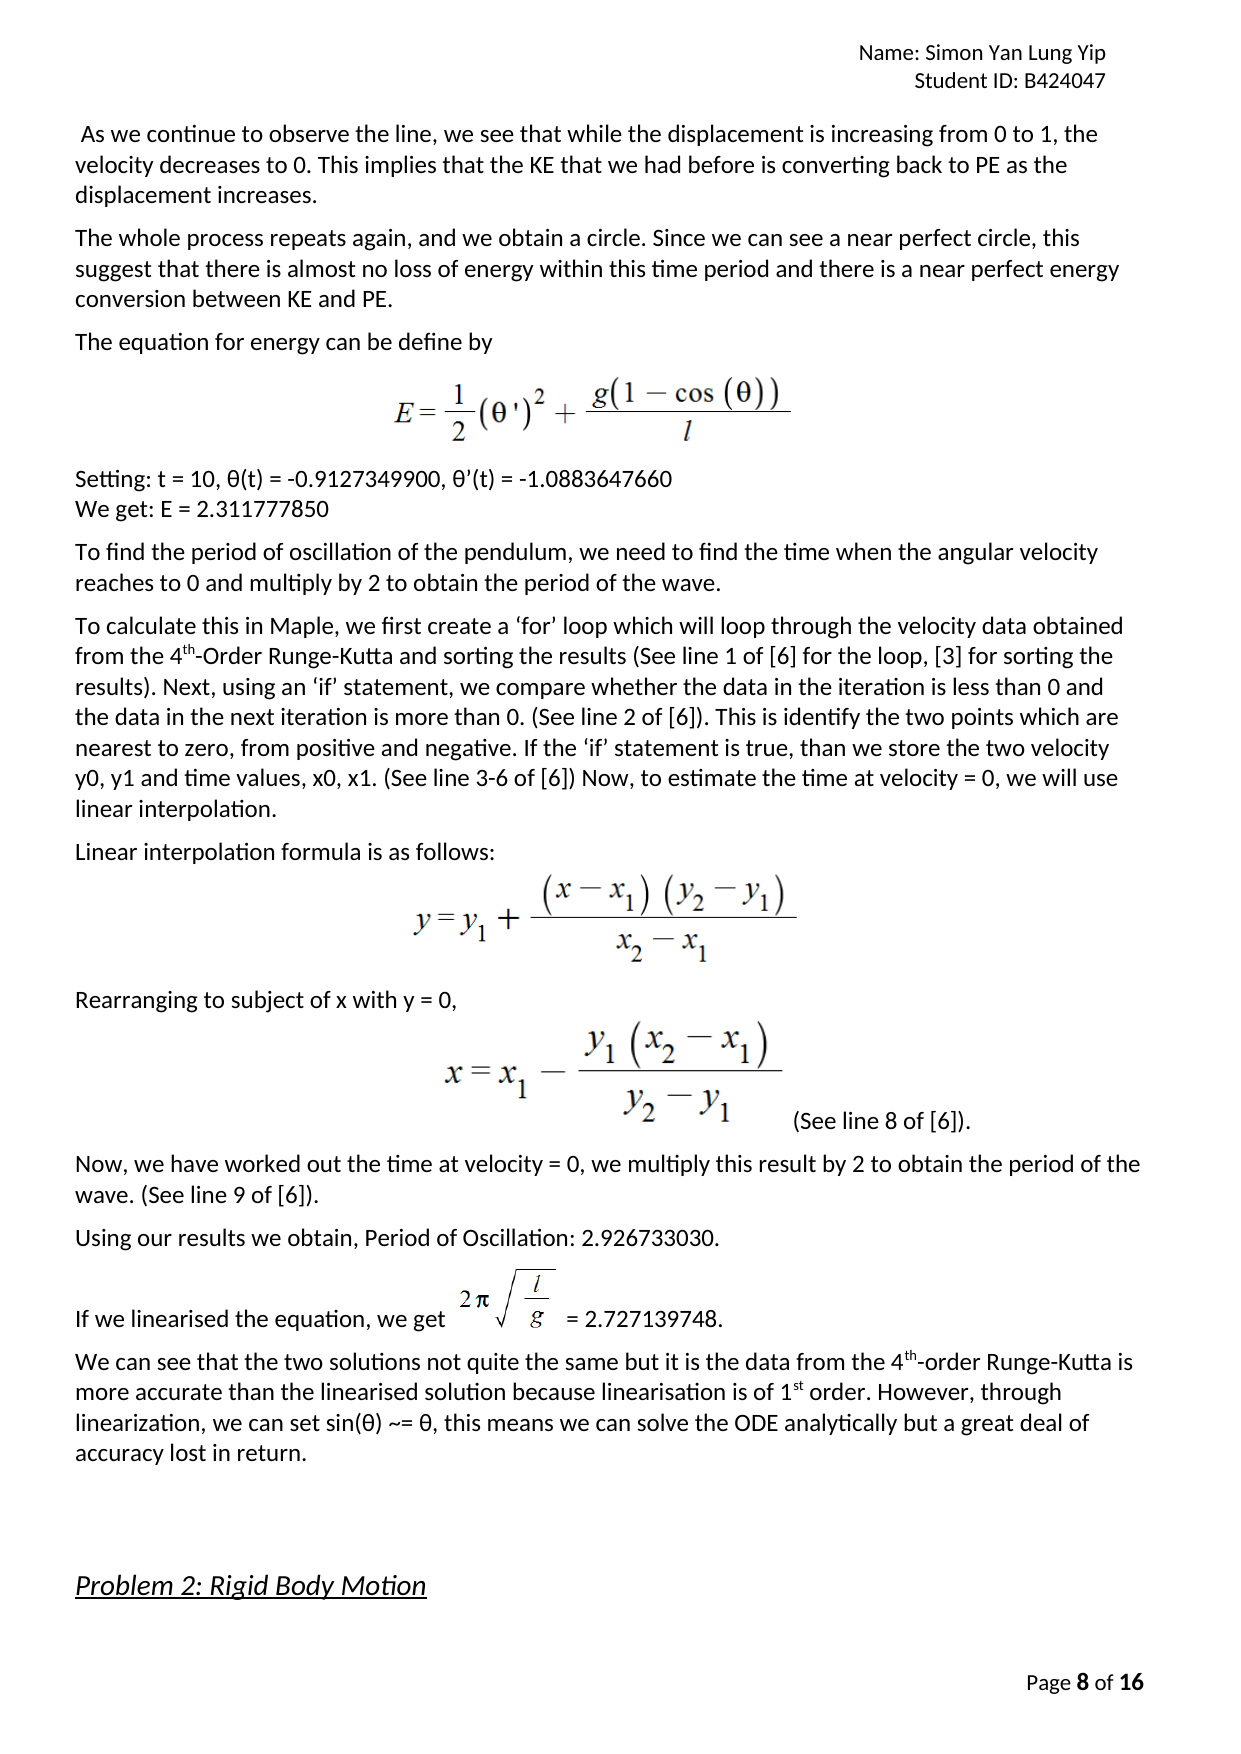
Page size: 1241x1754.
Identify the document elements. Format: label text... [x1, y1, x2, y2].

picture [457, 1265, 561, 1328]
text Setting: t = 10, θ(t) = -0.9127349900, θ’(t) = -1.0883647660 We get: E = 2.311777850 [75, 463, 1144, 524]
text Using our results we obtain, Period of Oscillation: 2.926733030. [75, 1222, 1144, 1252]
text The equation for energy can be define by [75, 326, 1144, 357]
text The whole process repeats again, and we obtain a circle. Since we can see a near perfect circle, this suggest that there is almost no loss of energy within this time period and there is a near perfect energy conversion between KE and PE. [75, 222, 1144, 314]
text If we linearised the equation, we get = 2.727139748. [75, 1265, 1144, 1333]
picture [397, 866, 817, 979]
text To find the period of oscillation of the pendulum, we need to find the time when the angular velocity reaches to 0 and multiply by 2 to obtain the period of the wave. [75, 536, 1144, 597]
text As we continue to observe the line, we see that while the displacement is increasing from 0 to 1, the velocity decreases to 0. This implies that the KE that we had before is converting back to PE as the displacement increases. [75, 118, 1144, 210]
text To calculate this in Maple, we first create a ‘for’ loop which will loop through the velocity data obtained from the 4th-Order Runge-Kutta and sorting the results (See line 1 of [6] for the loop, [3] for sorting the results). Next, using an ‘if’ statement, we compare whether the data in the iteration is less than 0 and the data in the next iteration is more than 0. (See line 2 of [6]). This is identify the two points which are nearest to zero, from positive and negative. If the ‘if’ statement is true, than we store the two velocity y0, y1 and time values, x0, x1. (See line 3-6 of [6]) Now, to estimate the time at velocity = 0, we will use linear interpolation. [75, 610, 1144, 823]
text Problem 2: Rigid Body Motion [75, 1567, 1144, 1602]
text We can see that the two solutions not quite the same but it is the data from the 4th-order Runge-Kutta is more accurate than the linearised solution because linearisation is of 1st order. However, through linearization, we can set sin(θ) ~= θ, this means we can solve the ODE analytically but a great deal of accuracy lost in return. [75, 1346, 1144, 1468]
text Now, we have worked out the time at velocity = 0, we multiply this result by 2 to obtain the period of the wave. (See line 9 of [6]). [75, 1148, 1144, 1209]
picture [431, 1015, 793, 1130]
picture [392, 369, 799, 451]
